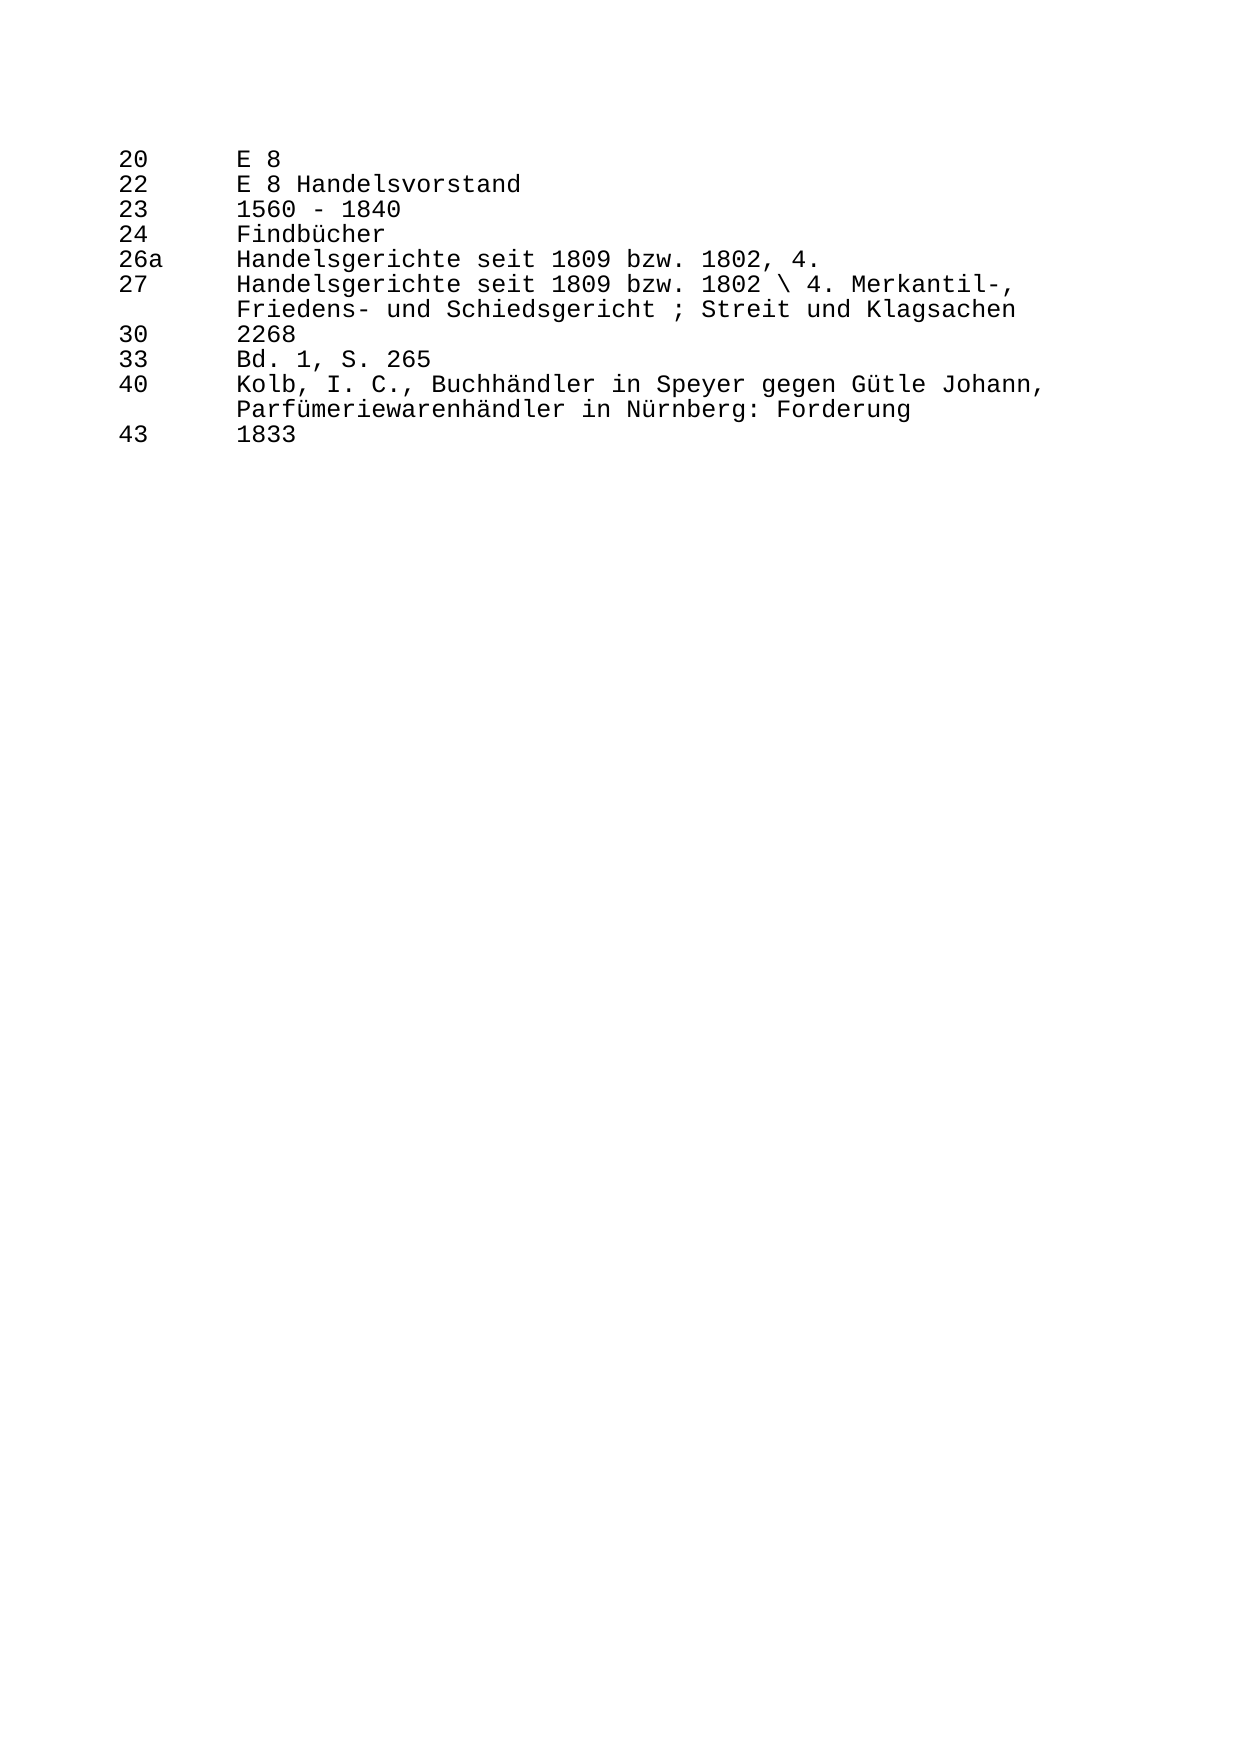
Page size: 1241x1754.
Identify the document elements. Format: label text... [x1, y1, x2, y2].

text 26a Handelsgerichte seit 1809 bzw. 1802, 4. [118, 248, 1122, 273]
text 23 1560 - 1840 [118, 198, 1122, 223]
text 43 1833 [118, 423, 1122, 448]
text 20 E 8 [118, 148, 1122, 173]
text 22 E 8 Handelsvorstand [118, 173, 1122, 198]
text 27 Handelsgerichte seit 1809 bzw. 1802 \ 4. Merkantil-, Friedens- und Schiedsgericht ; Streit und Klagsachen [118, 273, 1122, 323]
text 40 p[1{Kolb}, 2{I. C.}, 5{s[Buchhändler]s} in 6{o[Speyer]o}]p gegen p[1{Gütle} 2{Johann}, 5{Parfümeriewarenhändler} in 6{o[Nürnberg]o}]p: Forderung [118, 373, 1122, 423]
text 24 Findbücher [118, 223, 1122, 248]
text 33 Bd. 1, S. 265 [118, 348, 1122, 373]
text 30 2268 [118, 323, 1122, 348]
